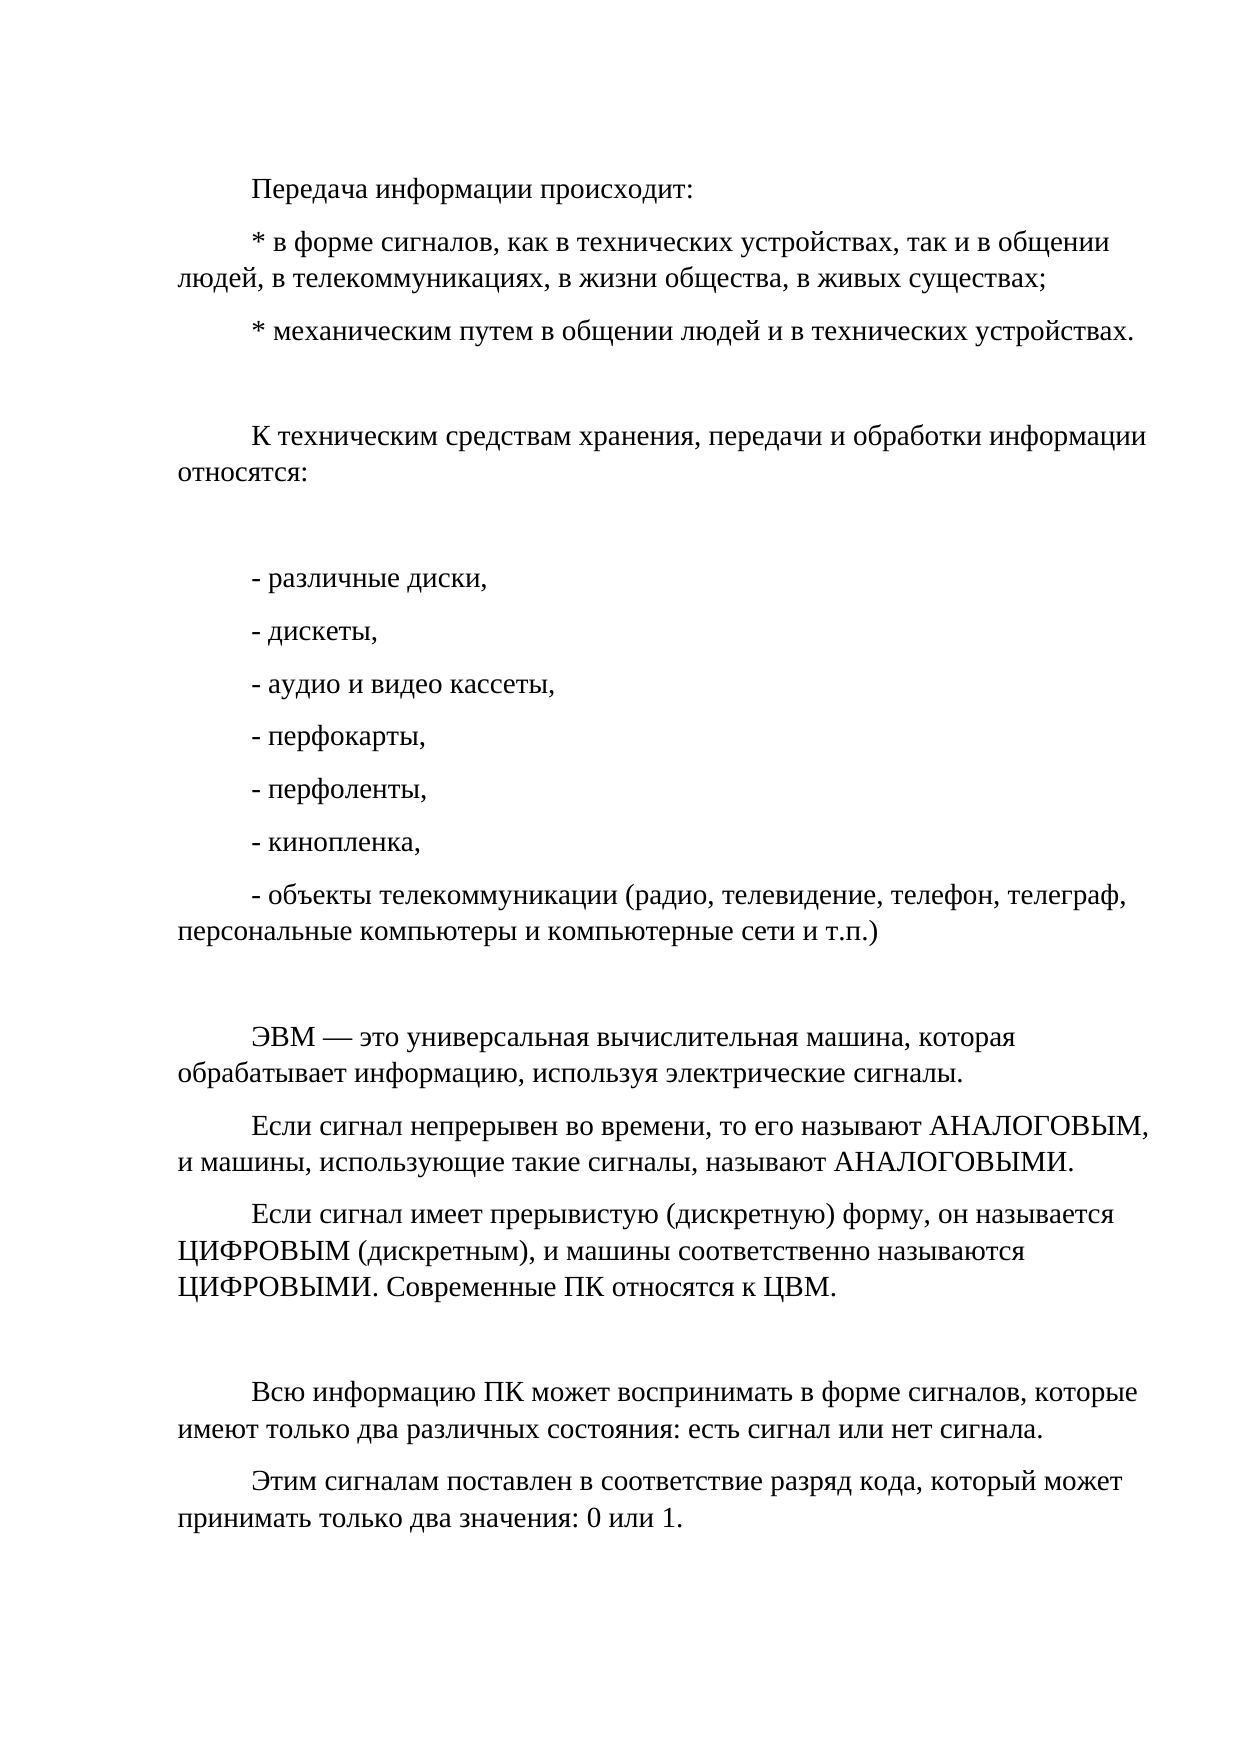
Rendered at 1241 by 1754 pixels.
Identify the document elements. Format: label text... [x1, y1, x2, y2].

text * в форме сигналов, как в технических устройствах, так и в общении людей, в телекоммуникациях, в жизни общества, в живых существах; [177, 224, 1152, 293]
text - аудио и видео кассеты, [177, 666, 1152, 699]
text Передача информации происходит: [177, 171, 1152, 204]
text Если сигнал непрерывен во времени, то его называют АНАЛОГОВЫМ, и машины, использующие такие сигналы, называют АНАЛОГОВЫМИ. [177, 1108, 1152, 1177]
text - перфокарты, [177, 718, 1152, 752]
text - объекты телекоммуникации (радио, телевидение, телефон, телеграф, персональные компьютеры и компьютерные сети и т.п.) [177, 877, 1152, 947]
text ЭВМ — это универсальная вычислительная машина, которая обрабатывает информацию, используя электрические сигналы. [177, 1019, 1152, 1088]
text - кинопленка, [177, 824, 1152, 858]
text - различные диски, [177, 560, 1152, 594]
text - дискеты, [177, 613, 1152, 646]
text Всю информацию ПК может воспринимать в форме сигналов, которые имеют только два различных состояния: есть сигнал или нет сигнала. [177, 1374, 1152, 1444]
text Этим сигналам поставлен в соответствие разряд кода, который может принимать только два значения: 0 или 1. [177, 1463, 1152, 1533]
text К техническим средствам хранения, передачи и обработки информации относятся: [177, 418, 1152, 488]
text - перфоленты, [177, 771, 1152, 805]
text * механическим путем в общении людей и в технических устройствах. [177, 313, 1152, 346]
